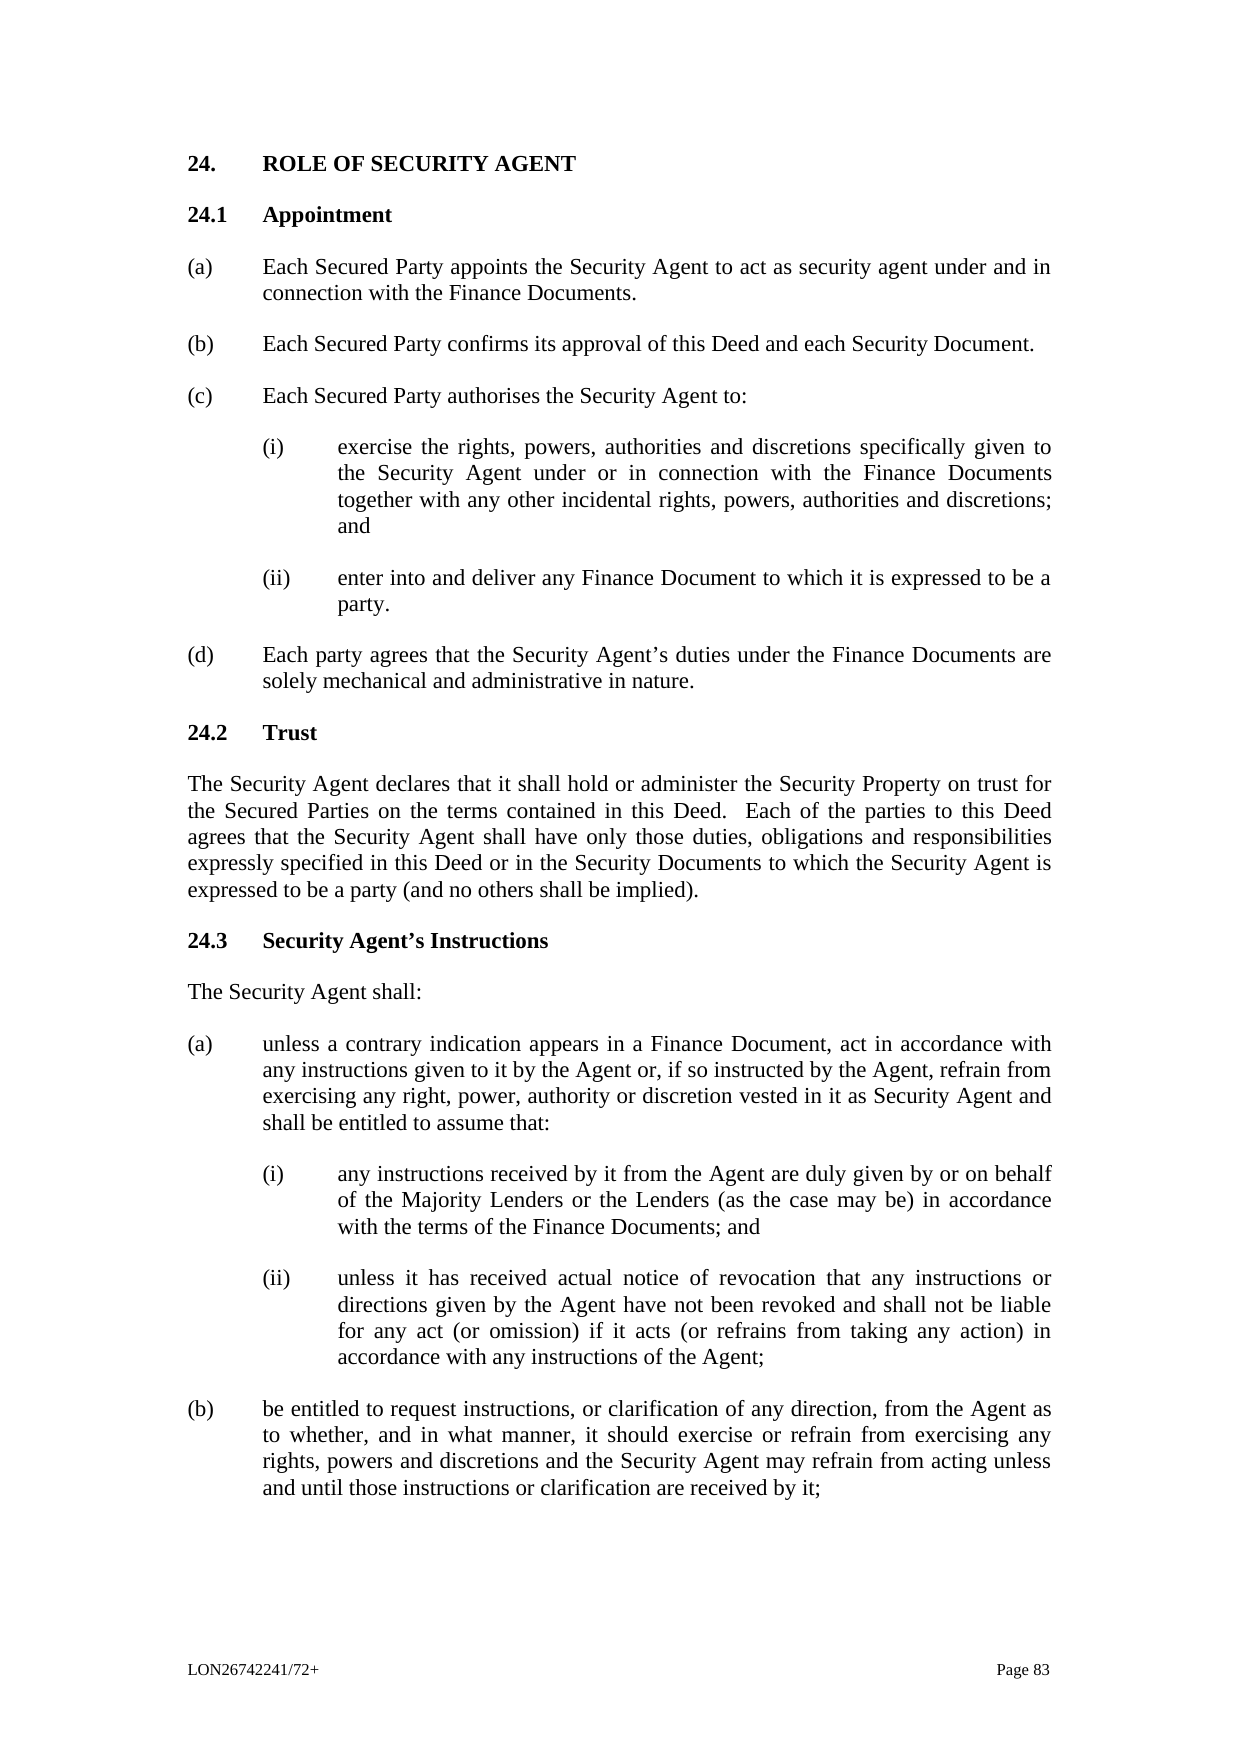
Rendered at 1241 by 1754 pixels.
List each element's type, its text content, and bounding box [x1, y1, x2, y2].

text unless it has received actual notice of revocation that any instructions or directions given by the Agent have not been revoked and shall not be liable for any act (or omission) if it acts (or refrains from taking any action) in accordance with any instructions of the Agent; [262, 1264, 1053, 1370]
text Each party agrees that the Security Agent’s duties under the Finance Documents are solely mechanical and administrative in nature. [187, 641, 1053, 694]
text Each Secured Party appoints the Security Agent to act as security agent under and in connection with the Finance Documents. [187, 253, 1053, 305]
text Each Secured Party confirms its approval of this Deed and each Security Document. [187, 330, 1053, 357]
text enter into and deliver any Finance Document to which it is expressed to be a party. [262, 563, 1053, 616]
text The Security Agent declares that it shall hold or administer the Security Property on trust for the Secured Parties on the terms contained in this Deed. Each of the parties to this Deed agrees that the Security Agent shall have only those duties, obligations and responsibilities expressly specified in this Deed or in the Security Documents to which the Security Agent is expressed to be a party (and no others shall be implied). [187, 770, 1053, 902]
text The Security Agent shall: [187, 978, 1053, 1005]
text exercise the rights, powers, authorities and discretions specifically given to the Security Agent under or in connection with the Finance Documents together with any other incidental rights, powers, authorities and discretions; and [262, 433, 1053, 538]
text Each Secured Party authorises the Security Agent to: [187, 382, 1053, 408]
text Appointment [187, 201, 1053, 228]
text be entitled to request instructions, or clarification of any direction, from the Agent as to whether, and in what manner, it should exercise or refrain from exercising any rights, powers and discretions and the Security Agent may refrain from acting unless and until those instructions or clarification are received by it; [187, 1395, 1053, 1500]
text Trust [187, 719, 1053, 745]
text Security Agent’s Instructions [187, 927, 1053, 953]
text unless a contrary indication appears in a Finance Document, act in accordance with any instructions given to it by the Agent or, if so instructed by the Agent, refrain from exercising any right, power, authority or discretion vested in it as Security Agent and shall be entitled to assume that: [187, 1030, 1053, 1135]
text any instructions received by it from the Agent are duly given by or on behalf of the Majority Lenders or the Lenders (as the case may be) in accordance with the terms of the Finance Documents; and [262, 1160, 1053, 1239]
text Role of Security Agent [187, 150, 1053, 176]
